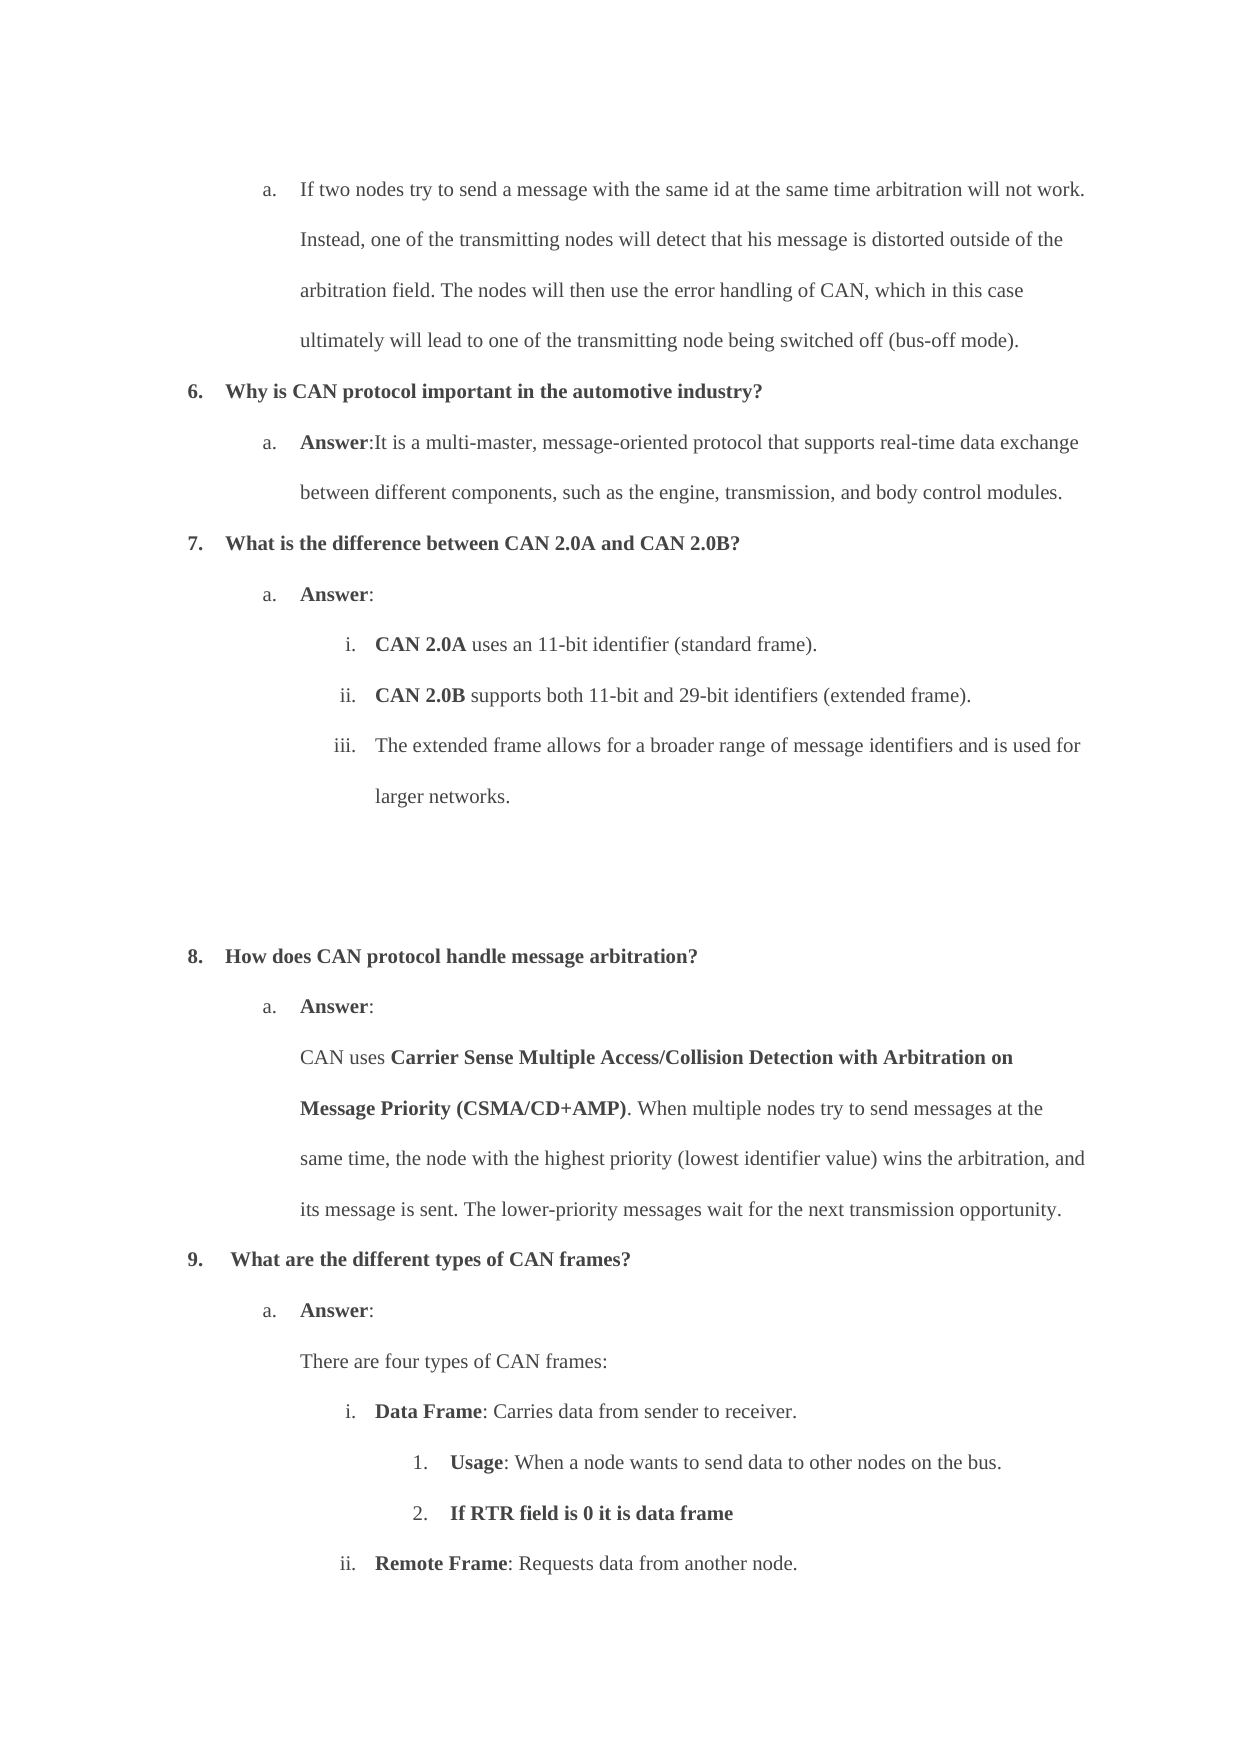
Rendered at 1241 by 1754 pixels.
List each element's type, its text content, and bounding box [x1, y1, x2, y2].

list Answer: [262, 555, 1090, 606]
list Data Frame: Carries data from sender to receiver. [356, 1373, 1090, 1423]
list Answer: CAN uses Carrier Sense Multiple Access/Collision Detection with Arbitration on Message Priority (CSMA/CD+AMP). When multiple nodes try to send messages at the same time, the node with the highest priority (lowest identifier value) wins the arbitration, and its message is sent. The lower-priority messages wait for the next transmission opportunity. [262, 968, 1090, 1221]
list The extended frame allows for a broader range of message identifiers and is used for larger networks. [356, 707, 1090, 808]
list CAN 2.0B supports both 11-bit and 29-bit identifiers (extended frame). [356, 656, 1090, 707]
list Answer:It is a multi-master, message-oriented protocol that supports real-time data exchange between different components, such as the engine, transmission, and body control modules. [262, 403, 1090, 504]
list What are the different types of CAN frames? [187, 1221, 1090, 1271]
list CAN 2.0A uses an 11-bit identifier (standard frame). [356, 606, 1090, 656]
list Why is CAN protocol important in the automotive industry? [187, 352, 1090, 403]
list Answer: There are four types of CAN frames: [262, 1271, 1090, 1373]
list Usage: When a node wants to send data to other nodes on the bus. [412, 1423, 1090, 1474]
list If RTR field is 0 it is data frame [412, 1474, 1090, 1524]
list How does CAN protocol handle message arbitration? [187, 917, 1090, 968]
list Remote Frame: Requests data from another node. [356, 1524, 1090, 1575]
list If two nodes try to send a message with the same id at the same time arbitration will not work. Instead, one of the transmitting nodes will detect that his message is distorted outside of the arbitration field. The nodes will then use the error handling of CAN, which in this case ultimately will lead to one of the transmitting node being switched off (bus-off mode). [262, 150, 1090, 352]
list What is the difference between CAN 2.0A and CAN 2.0B? [187, 504, 1090, 555]
